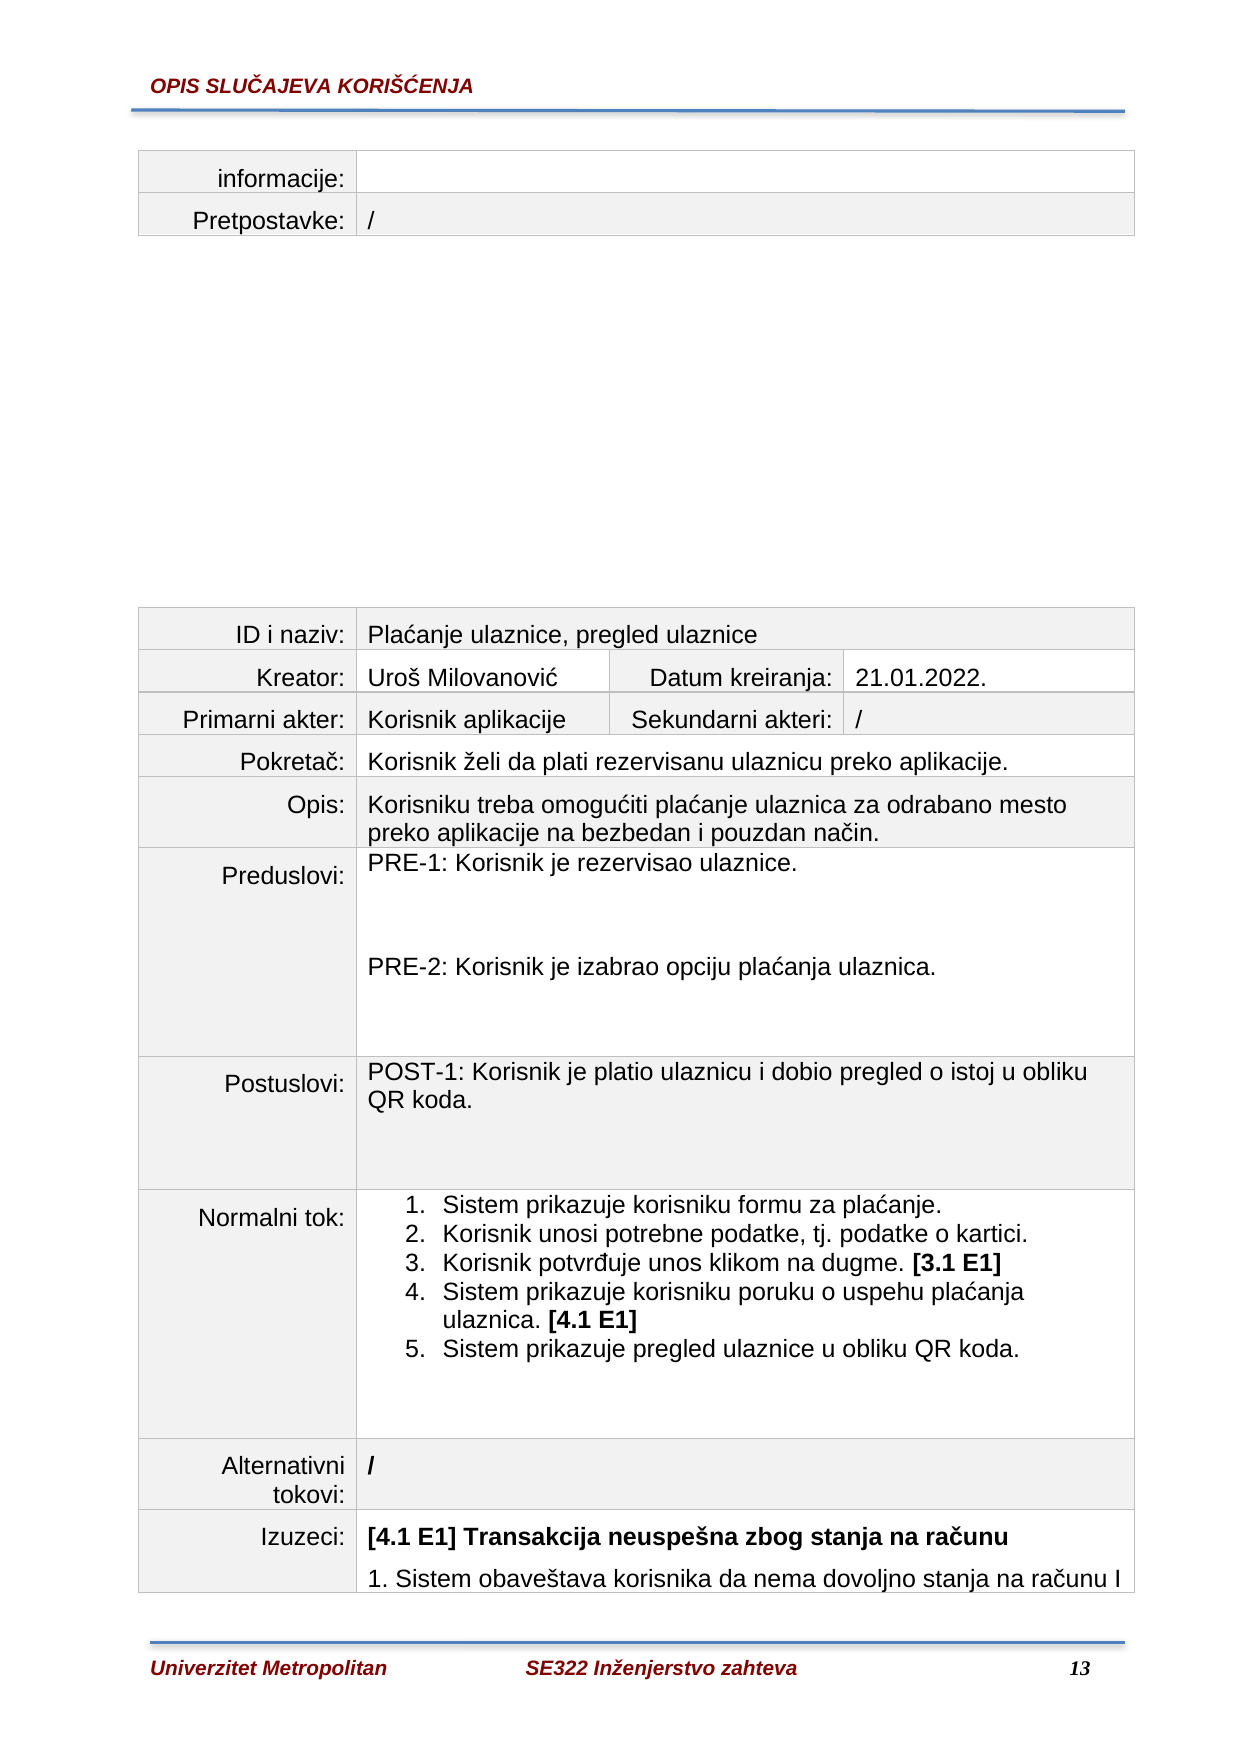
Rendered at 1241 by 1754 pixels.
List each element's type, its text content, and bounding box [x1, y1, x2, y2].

table_header Plaćanje ulaznice, pregled ulaznice [357, 608, 1134, 649]
table_cell PRE-1: Korisnik je rezervisao ulaznice. PRE-2: Korisnik je izabrao opciju plaćanja ulaznica. [357, 848, 1134, 1056]
table_cell Korisnik želi da plati rezervisanu ulaznicu preko aplikacije. [357, 735, 1134, 776]
table_header ID i naziv: [139, 608, 356, 649]
table_cell Sekundarni akteri: [610, 693, 843, 734]
table_cell Normalni tok: [139, 1190, 356, 1438]
table_cell Sistem prikazuje korisniku formu za plaćanje. Korisnik unosi potrebne podatke, tj. podatke o kartici. Korisnik potvrđuje unos klikom na dugme. [3.1 E1] Sistem prikazuje korisniku poruku o uspehu plaćanja ulaznica. [4.1 E1] Sistem prikazuje pregled ulaznice u obliku QR koda. [357, 1190, 1134, 1438]
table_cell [357, 1510, 1134, 1592]
table_cell Izuzeci: [139, 1510, 356, 1592]
table_cell Postuslovi: [139, 1057, 356, 1189]
table_cell Preduslovi: [139, 848, 356, 1056]
table_cell Opis: [139, 777, 356, 847]
table_cell Korisnik aplikacije [357, 693, 609, 734]
table_cell Datum kreiranja: [610, 650, 843, 691]
table_cell / [844, 693, 1134, 734]
table_cell / [357, 193, 1134, 234]
table_cell Uroš Milovanović [357, 650, 609, 691]
table_cell Primarni akter: [139, 693, 356, 734]
table_cell Pretpostavke: [139, 193, 356, 234]
table_cell Pokretač: [139, 735, 356, 776]
table_cell / [357, 1439, 1134, 1509]
table_cell Korisniku treba omogućiti plaćanje ulaznica za odrabano mesto preko aplikacije na bezbedan i pouzdan način. [357, 777, 1134, 847]
table_cell Alternativni tokovi: [139, 1439, 356, 1509]
table_cell Kreator: [139, 650, 356, 691]
table_cell / [357, 151, 1134, 192]
table_cell POST-1: Korisnik je platio ulaznicu i dobio pregled o istoj u obliku QR koda. [357, 1057, 1134, 1189]
table_cell 21.01.2022. [844, 650, 1134, 691]
table_cell Druge informacije: [139, 151, 356, 192]
